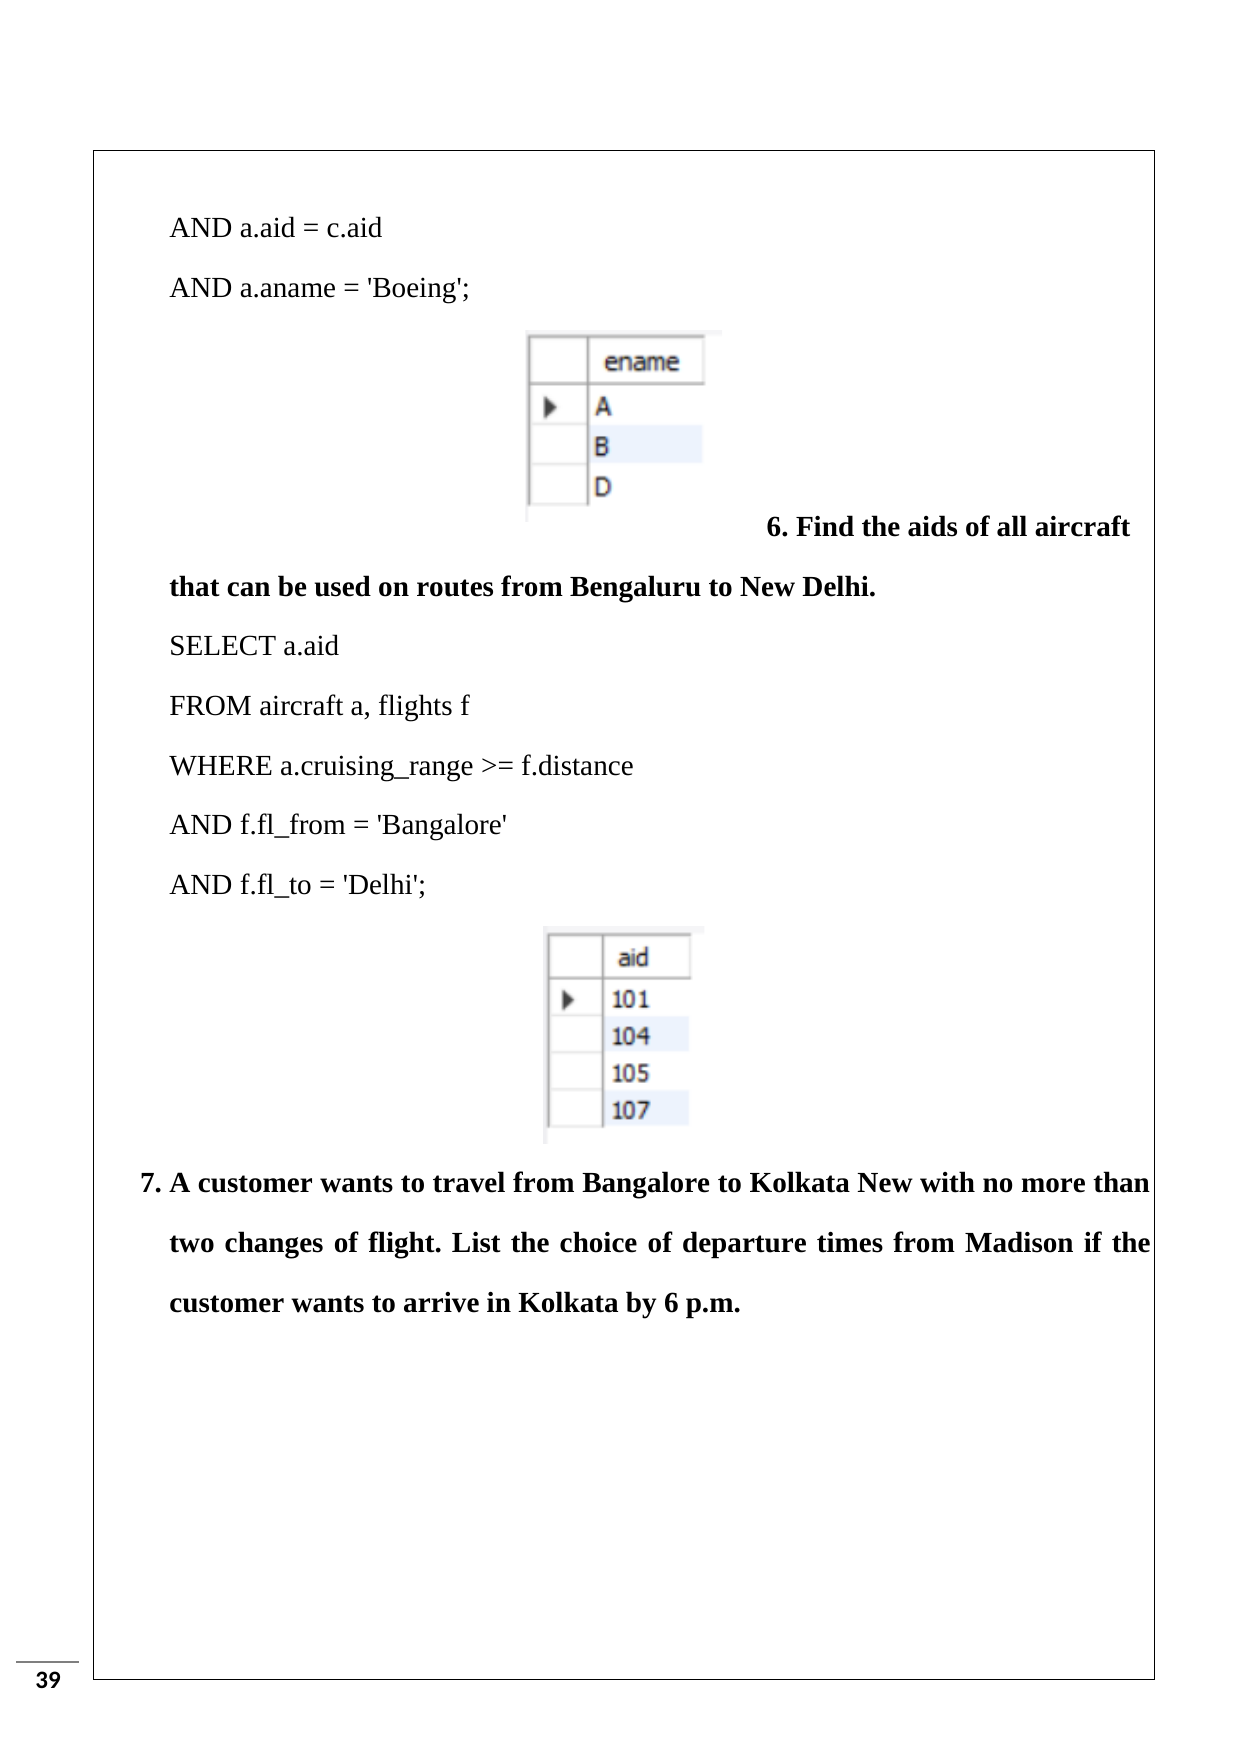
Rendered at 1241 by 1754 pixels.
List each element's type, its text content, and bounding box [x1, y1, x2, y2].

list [169, 211, 1152, 304]
list A customer wants to travel from Bangalore to Kolkata New with no more than two changes of flight. List the choice of departure times from Madison if the customer wants to arrive in Kolkata by 6 p.m. [140, 1166, 1152, 1318]
list SELECT a.aid FROM aircraft a, flights f WHERE a.cruising_range >= f.distance AND f.fl_from = 'Bangalore' AND f.fl_to = 'Delhi'; [169, 628, 1152, 901]
picture [543, 926, 705, 1144]
picture [525, 330, 723, 522]
list Find the aids of all aircraft that can be used on routes from Bengaluru to New Delhi. [140, 509, 1152, 602]
